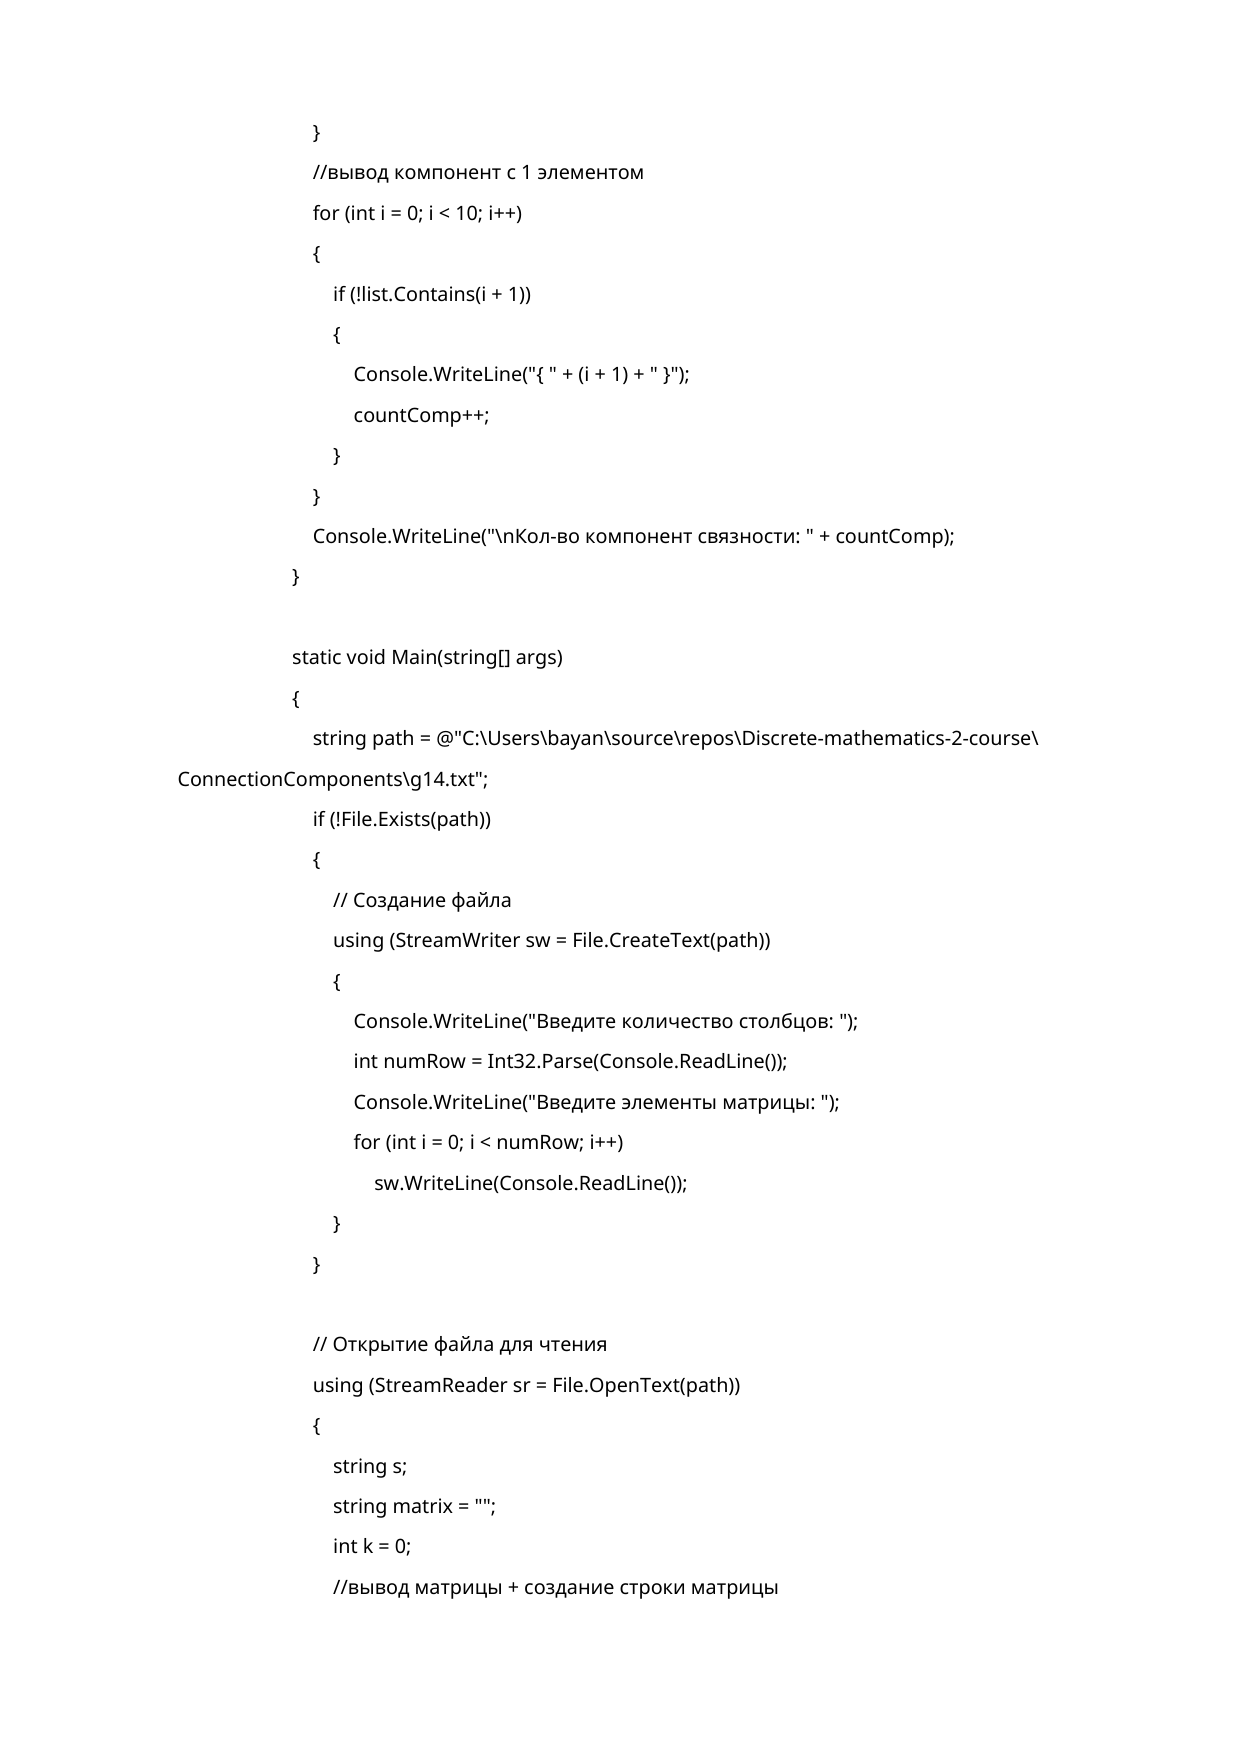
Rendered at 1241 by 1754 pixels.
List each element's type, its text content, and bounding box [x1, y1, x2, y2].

text { [177, 1411, 1152, 1438]
text } [177, 1209, 1152, 1236]
text } [177, 1250, 1152, 1277]
text if (!File.Exists(path)) [177, 805, 1152, 832]
text Console.WriteLine("\nКол-во компонент связности: " + countComp); [177, 522, 1152, 549]
text { [177, 846, 1152, 873]
text using (StreamWriter sw = File.CreateText(path)) [177, 926, 1152, 953]
text Console.WriteLine("Введите элементы матрицы: "); [177, 1088, 1152, 1115]
text string s; [177, 1452, 1152, 1479]
text { [177, 239, 1152, 266]
text // Открытие файла для чтения [177, 1331, 1152, 1358]
text Console.WriteLine("Введите количество столбцов: "); [177, 1007, 1152, 1034]
text using (StreamReader sr = File.OpenText(path)) [177, 1371, 1152, 1398]
text for (int i = 0; i < numRow; i++) [177, 1128, 1152, 1156]
text static void Main(string[] args) [177, 643, 1152, 671]
text for (int i = 0; i < 10; i++) [177, 199, 1152, 226]
text Console.WriteLine("{ " + (i + 1) + " }"); [177, 361, 1152, 388]
text } [177, 563, 1152, 590]
text } [177, 441, 1152, 468]
text // Создание файла [177, 886, 1152, 913]
text if (!list.Contains(i + 1)) [177, 280, 1152, 307]
text } [177, 118, 1152, 145]
text int k = 0; [177, 1533, 1152, 1560]
text } [177, 482, 1152, 509]
text int numRow = Int32.Parse(Console.ReadLine()); [177, 1048, 1152, 1075]
text sw.WriteLine(Console.ReadLine()); [177, 1169, 1152, 1196]
text { [177, 684, 1152, 711]
text //вывод компонент с 1 элементом [177, 158, 1152, 186]
text { [177, 320, 1152, 347]
text countComp++; [177, 401, 1152, 428]
text string path = @"C:\Users\bayan\source\repos\Discrete-mathematics-2-course\ConnectionComponents\g14.txt"; [177, 724, 1152, 792]
text string matrix = ""; [177, 1492, 1152, 1519]
text //вывод матрицы + создание строки матрицы [177, 1573, 1152, 1600]
text { [177, 967, 1152, 994]
